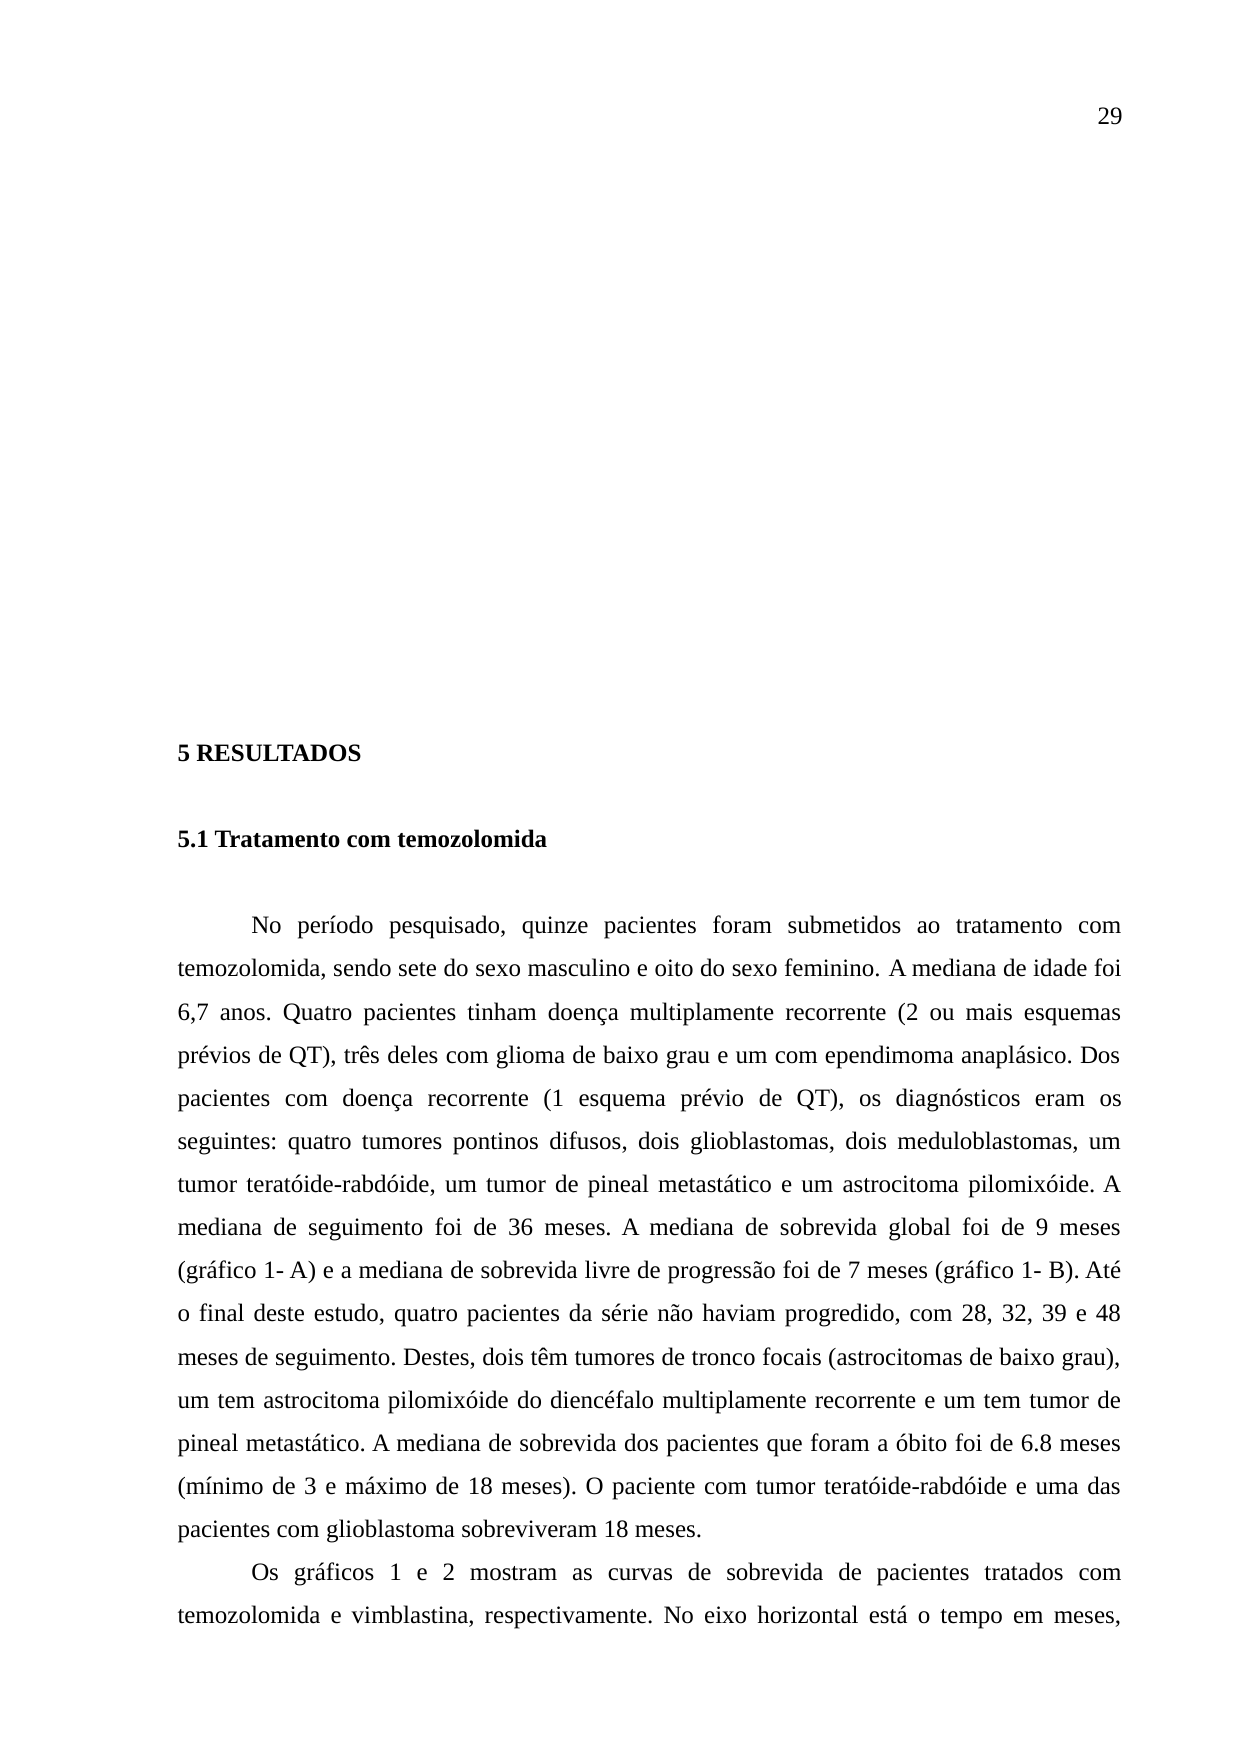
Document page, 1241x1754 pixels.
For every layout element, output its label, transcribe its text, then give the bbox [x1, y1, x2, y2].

text No período pesquisado, quinze pacientes foram submetidos ao tratamento com temozolomida, sendo sete do sexo masculino e oito do sexo feminino. A mediana de idade foi 6,7 anos. Quatro pacientes tinham doença multiplamente recorrente (2 ou mais esquemas prévios de QT), três deles com glioma de baixo grau e um com ependimoma anaplásico. Dos pacientes com doença recorrente (1 esquema prévio de QT), os diagnósticos eram os seguintes: quatro tumores pontinos difusos, dois glioblastomas, dois meduloblastomas, um tumor teratóide-rabdóide, um tumor de pineal metastático e um astrocitoma pilomixóide. A mediana de seguimento foi de 36 meses. A mediana de sobrevida global foi de 9 meses (gráfico 1- A) e a mediana de sobrevida livre de progressão foi de 7 meses (gráfico 1- B). Até o final deste estudo, quatro pacientes da série não haviam progredido, com 28, 32, 39 e 48 meses de seguimento. Destes, dois têm tumores de tronco focais (astrocitomas de baixo grau), um tem astrocitoma pilomixóide do diencéfalo multiplamente recorrente e um tem tumor de pineal metastático. A mediana de sobrevida dos pacientes que foram a óbito foi de 6.8 meses (mínimo de 3 e máximo de 18 meses). O paciente com tumor teratóide-rabdóide e uma das pacientes com glioblastoma sobreviveram 18 meses. [177, 910, 1122, 1543]
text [177, 1557, 1122, 1629]
text 5 RESULTADOS [177, 738, 1122, 767]
text 5.1 Tratamento com temozolomida [177, 824, 1122, 853]
